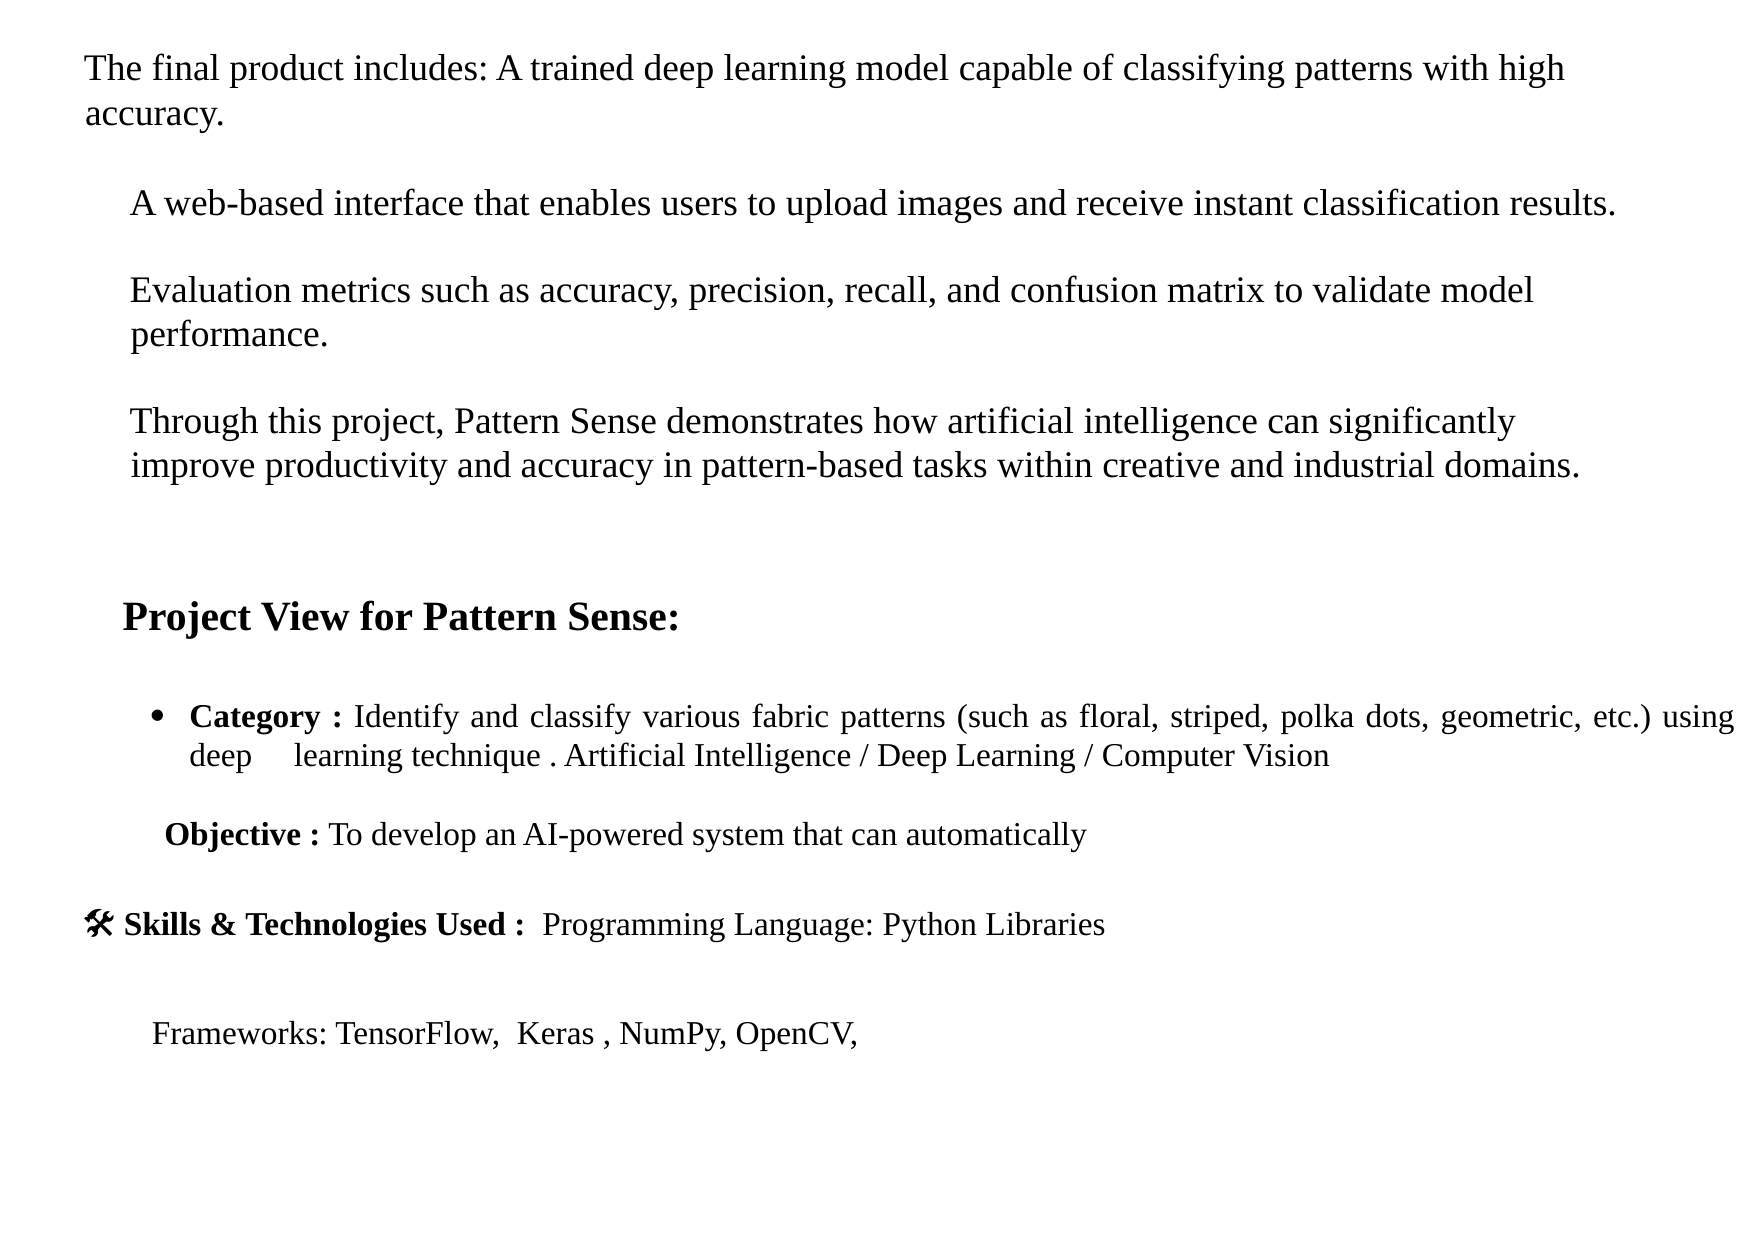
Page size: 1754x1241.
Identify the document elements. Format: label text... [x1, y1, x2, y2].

text The final product includes: A trained deep learning model capable of classifying patterns with high accuracy. [84, 46, 1637, 133]
list Category : Identify and classify various fabric patterns (such as floral, striped, polka dots, geometric, etc.) using deep learning technique . Artificial Intelligence / Deep Learning / Computer Vision [152, 696, 1737, 774]
text A web-based interface that enables users to upload images and receive instant classification results. [129, 180, 1637, 223]
text Through this project, Pattern Sense demonstrates how artificial intelligence can significantly improve productivity and accuracy in pattern-based tasks within creative and industrial domains. [129, 398, 1637, 486]
text Project View for Pattern Sense: [39, 592, 1737, 639]
text Frameworks: TensorFlow, Keras , NumPy, OpenCV, [39, 1013, 1699, 1051]
text 🛠 Skills & Technologies Used : Programming Language: Python Libraries [39, 900, 1699, 946]
text Objective : To develop an AI-powered system that can automatically [39, 815, 1637, 853]
text Evaluation metrics such as accuracy, precision, recall, and confusion matrix to validate model performance. [129, 267, 1637, 355]
